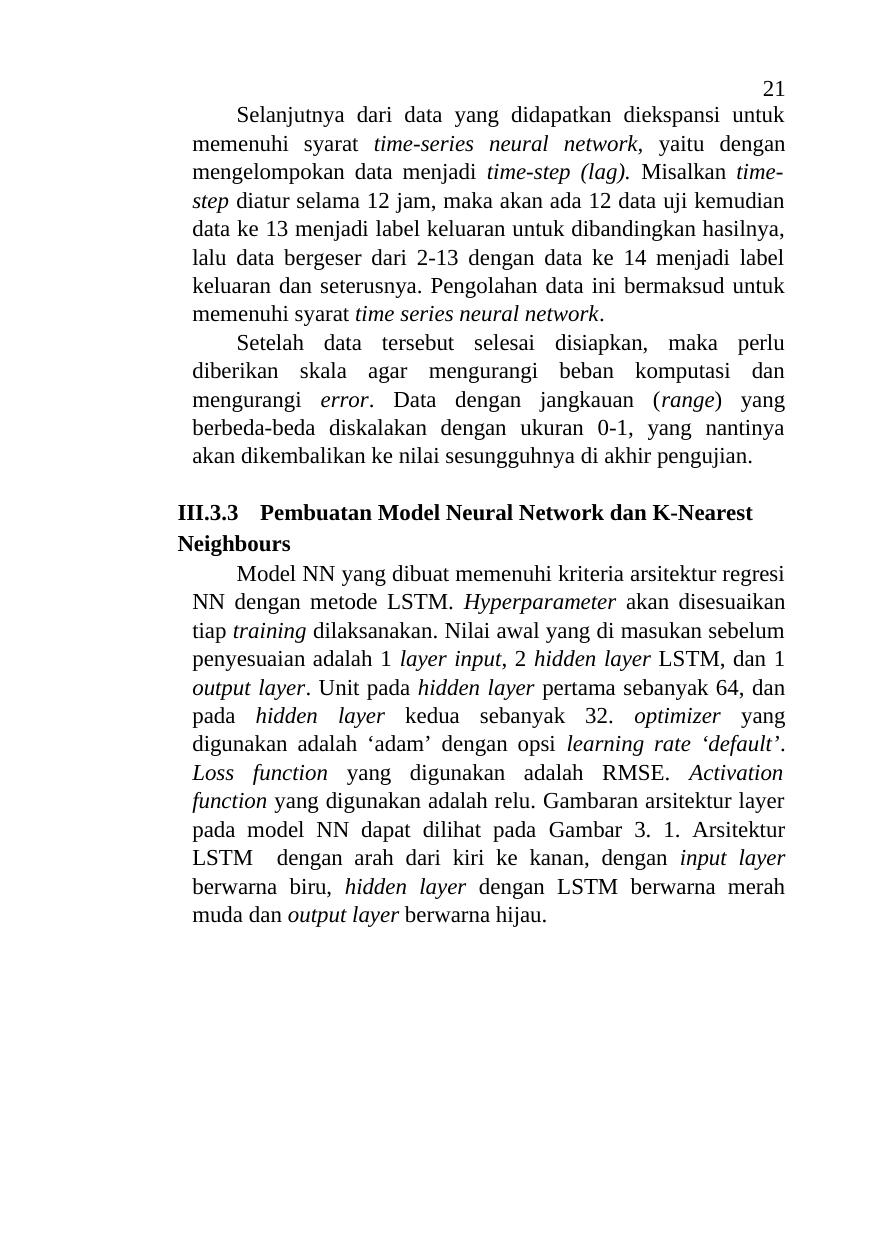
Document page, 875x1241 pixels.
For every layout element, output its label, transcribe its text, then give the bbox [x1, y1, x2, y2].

text Model NN yang dibuat memenuhi kriteria arsitektur regresi NN dengan metode LSTM. Hyperparameter akan disesuaikan tiap training dilaksanakan. Nilai awal yang di masukan sebelum penyesuaian adalah 1 layer input, 2 hidden layer LSTM, dan 1 output layer. Unit pada hidden layer pertama sebanyak 64, dan pada hidden layer kedua sebanyak 32. optimizer yang digunakan adalah ‘adam’ dengan opsi learning rate ‘default’. Loss function yang digunakan adalah RMSE. Activation function yang digunakan adalah relu. Gambaran arsitektur layer pada model NN dapat dilihat pada Gambar 3. 1. Arsitektur LSTM dengan arah dari kiri ke kanan, dengan input layer berwarna biru, hidden layer dengan LSTM berwarna merah muda dan output layer berwarna hijau. [192, 560, 785, 927]
text Setelah data tersebut selesai disiapkan, maka perlu diberikan skala agar mengurangi beban komputasi dan mengurangi error. Data dengan jangkauan (range) yang berbeda-beda diskalakan dengan ukuran 0-1, yang nantinya akan dikembalikan ke nilai sesungguhnya di akhir pengujian. [192, 329, 785, 469]
subtitle Pembuatan Model Neural Network dan K-Nearest Neighbours [177, 499, 785, 556]
text Selanjutnya dari data yang didapatkan diekspansi untuk memenuhi syarat time-series neural network, yaitu dengan mengelompokan data menjadi time-step (lag). Misalkan time-step diatur selama 12 jam, maka akan ada 12 data uji kemudian data ke 13 menjadi label keluaran untuk dibandingkan hasilnya, lalu data bergeser dari 2-13 dengan data ke 14 menjadi label keluaran dan seterusnya. Pengolahan data ini bermaksud untuk memenuhi syarat time series neural network. [192, 101, 785, 327]
